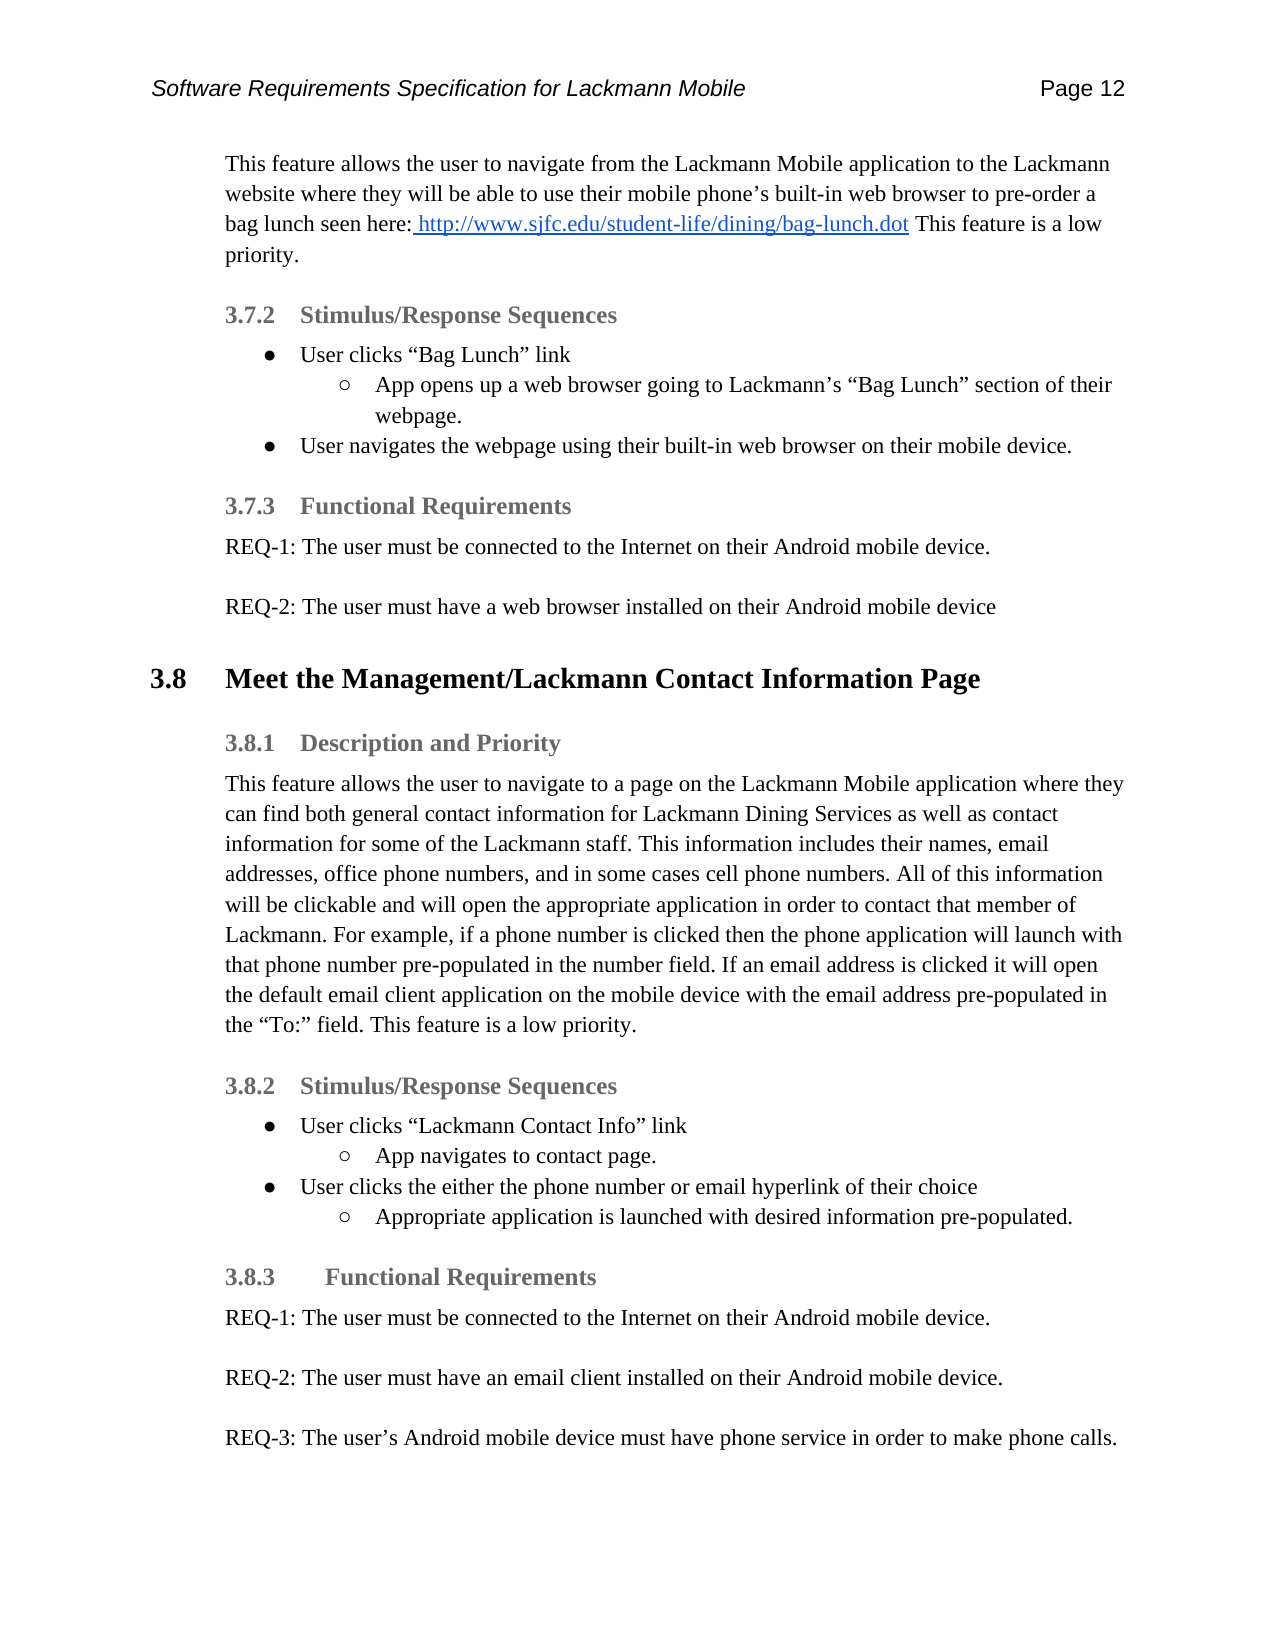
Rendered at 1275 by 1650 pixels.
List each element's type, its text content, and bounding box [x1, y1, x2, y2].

list App navigates to contact page. [338, 1142, 1125, 1169]
text REQ-2: The user must have an email client installed on their Android mobile device. [225, 1364, 1125, 1390]
list App opens up a web browser going to Lackmann’s “Bag Lunch” section of their webpage. [338, 372, 1125, 428]
list User clicks “Bag Lunch” link [263, 341, 1125, 368]
subtitle 3.8.2 Stimulus/Response Sequences [225, 1071, 1125, 1100]
text REQ-2: The user must have a web browser installed on their Android mobile device [225, 593, 1125, 619]
text This feature allows the user to navigate to a page on the Lackmann Mobile application where they can find both general contact information for Lackmann Dining Services as well as contact information for some of the Lackmann staff. This information includes their names, email addresses, office phone numbers, and in some cases cell phone numbers. All of this information will be clickable and will open the appropriate application in order to contact that member of Lackmann. For example, if a phone number is clicked then the phone application will launch with that phone number pre-populated in the number field. If an email address is clicked it will open the default email client application on the mobile device with the email address pre-populated in the “To:” field. This feature is a low priority. [225, 770, 1125, 1038]
text REQ-3: The user’s Android mobile device must have phone service in order to make phone calls. [225, 1424, 1125, 1451]
subtitle 3.7.2 Stimulus/Response Sequences [225, 300, 1125, 329]
list Appropriate application is launched with desired information pre-populated. [338, 1203, 1125, 1229]
text This feature allows the user to navigate from the Lackmann Mobile application to the Lackmann website where they will be able to use their mobile phone’s built-in web browser to pre-order a bag lunch seen here: http://www.sjfc.edu/student-life/dining/bag-lunch.dot This feature is a low priority. [225, 150, 1125, 267]
list User clicks the either the phone number or email hyperlink of their choice [263, 1173, 1125, 1199]
subtitle 3.8 Meet the Management/Lackmann Contact Information Page [150, 661, 1125, 694]
subtitle 3.8.3 Functional Requirements [225, 1262, 1125, 1291]
subtitle 3.8.1 Description and Priority [225, 728, 1125, 757]
subtitle 3.7.3 Functional Requirements [225, 491, 1125, 520]
list User navigates the webpage using their built-in web browser on their mobile device. [263, 432, 1125, 458]
text REQ-1: The user must be connected to the Internet on their Android mobile device. [225, 533, 1125, 559]
list User clicks “Lackmann Contact Info” link [263, 1112, 1125, 1139]
text REQ-1: The user must be connected to the Internet on their Android mobile device. [225, 1304, 1125, 1330]
